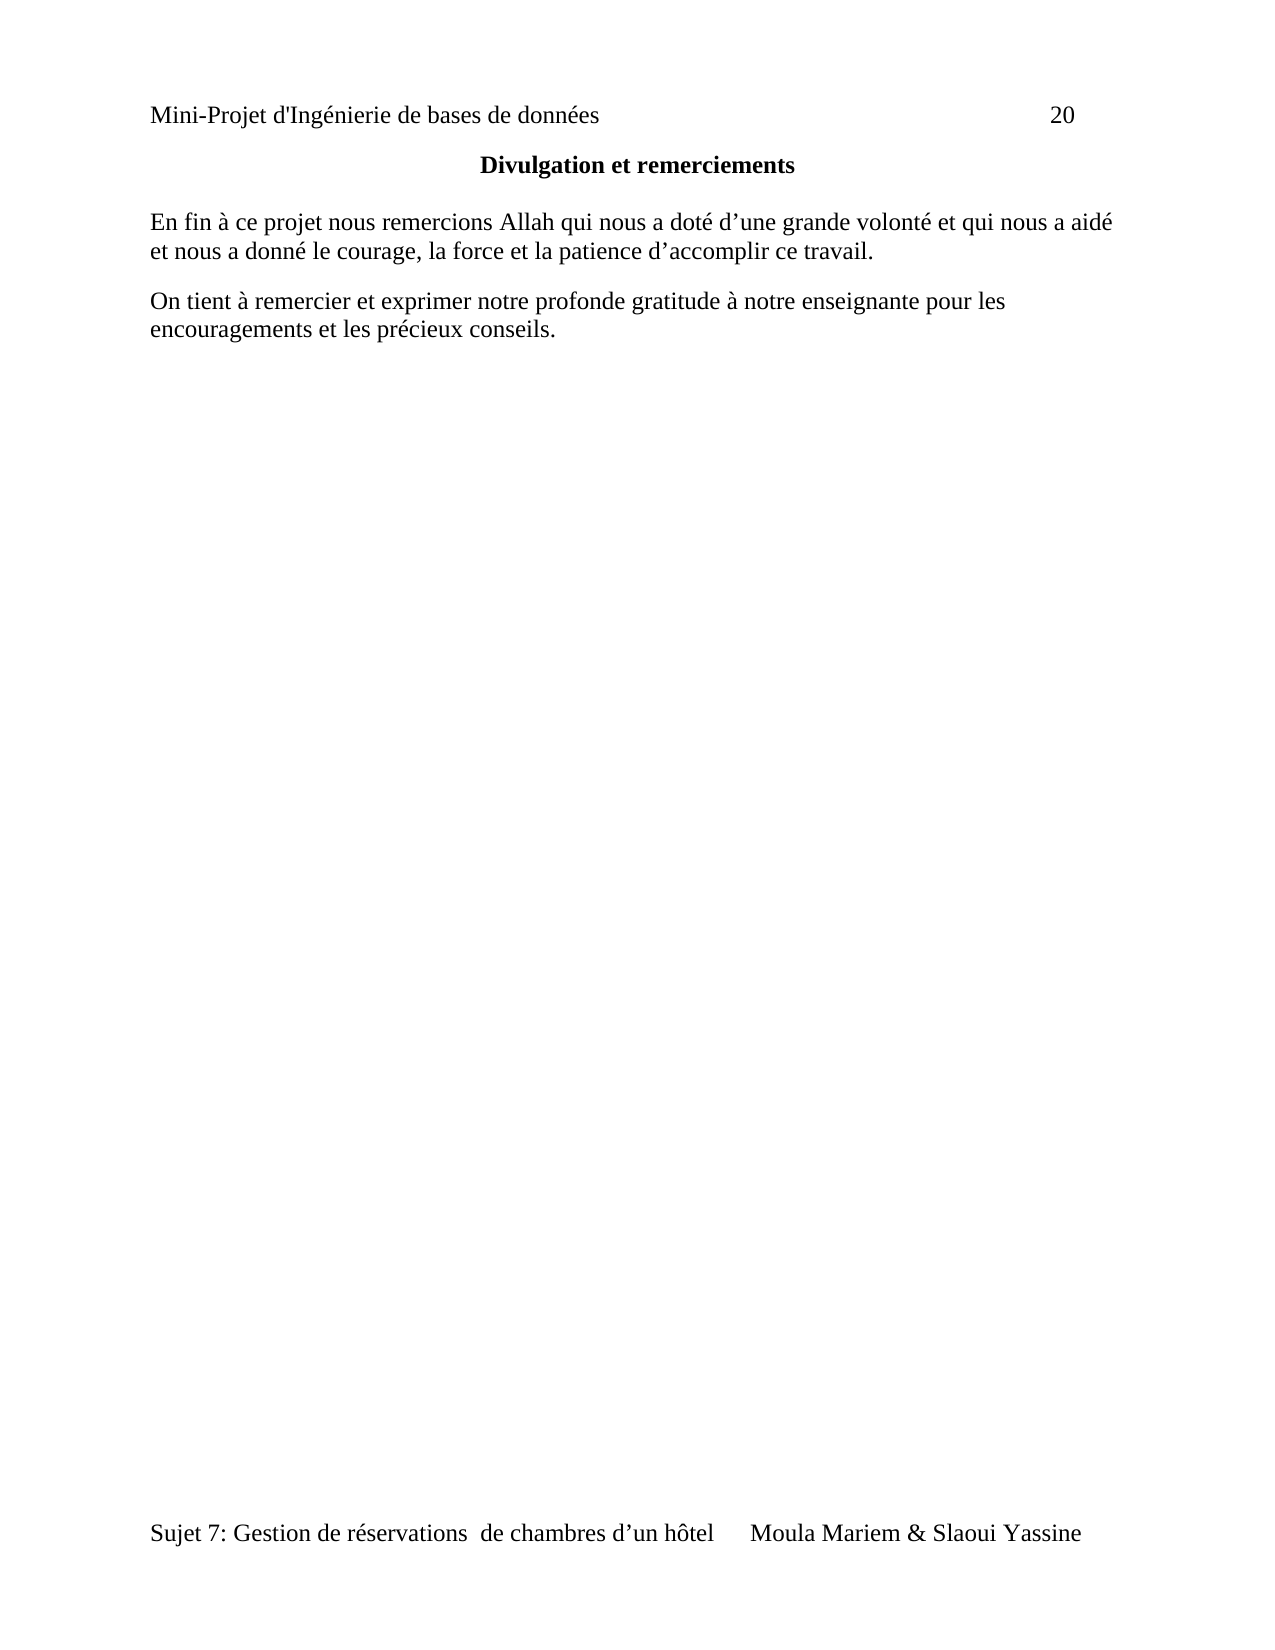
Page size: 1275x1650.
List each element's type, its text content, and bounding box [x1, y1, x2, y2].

subtitle Divulgation et remerciements [150, 150, 1125, 179]
text En fin à ce projet nous remercions Allah qui nous a doté d’une grande volonté et qui nous a aidé et nous a donné le courage, la force et la patience d’accomplir ce travail. [150, 207, 1125, 265]
text On tient à remercier et exprimer notre profonde gratitude à notre enseignante pour les encouragements et les précieux conseils. [150, 286, 1125, 343]
